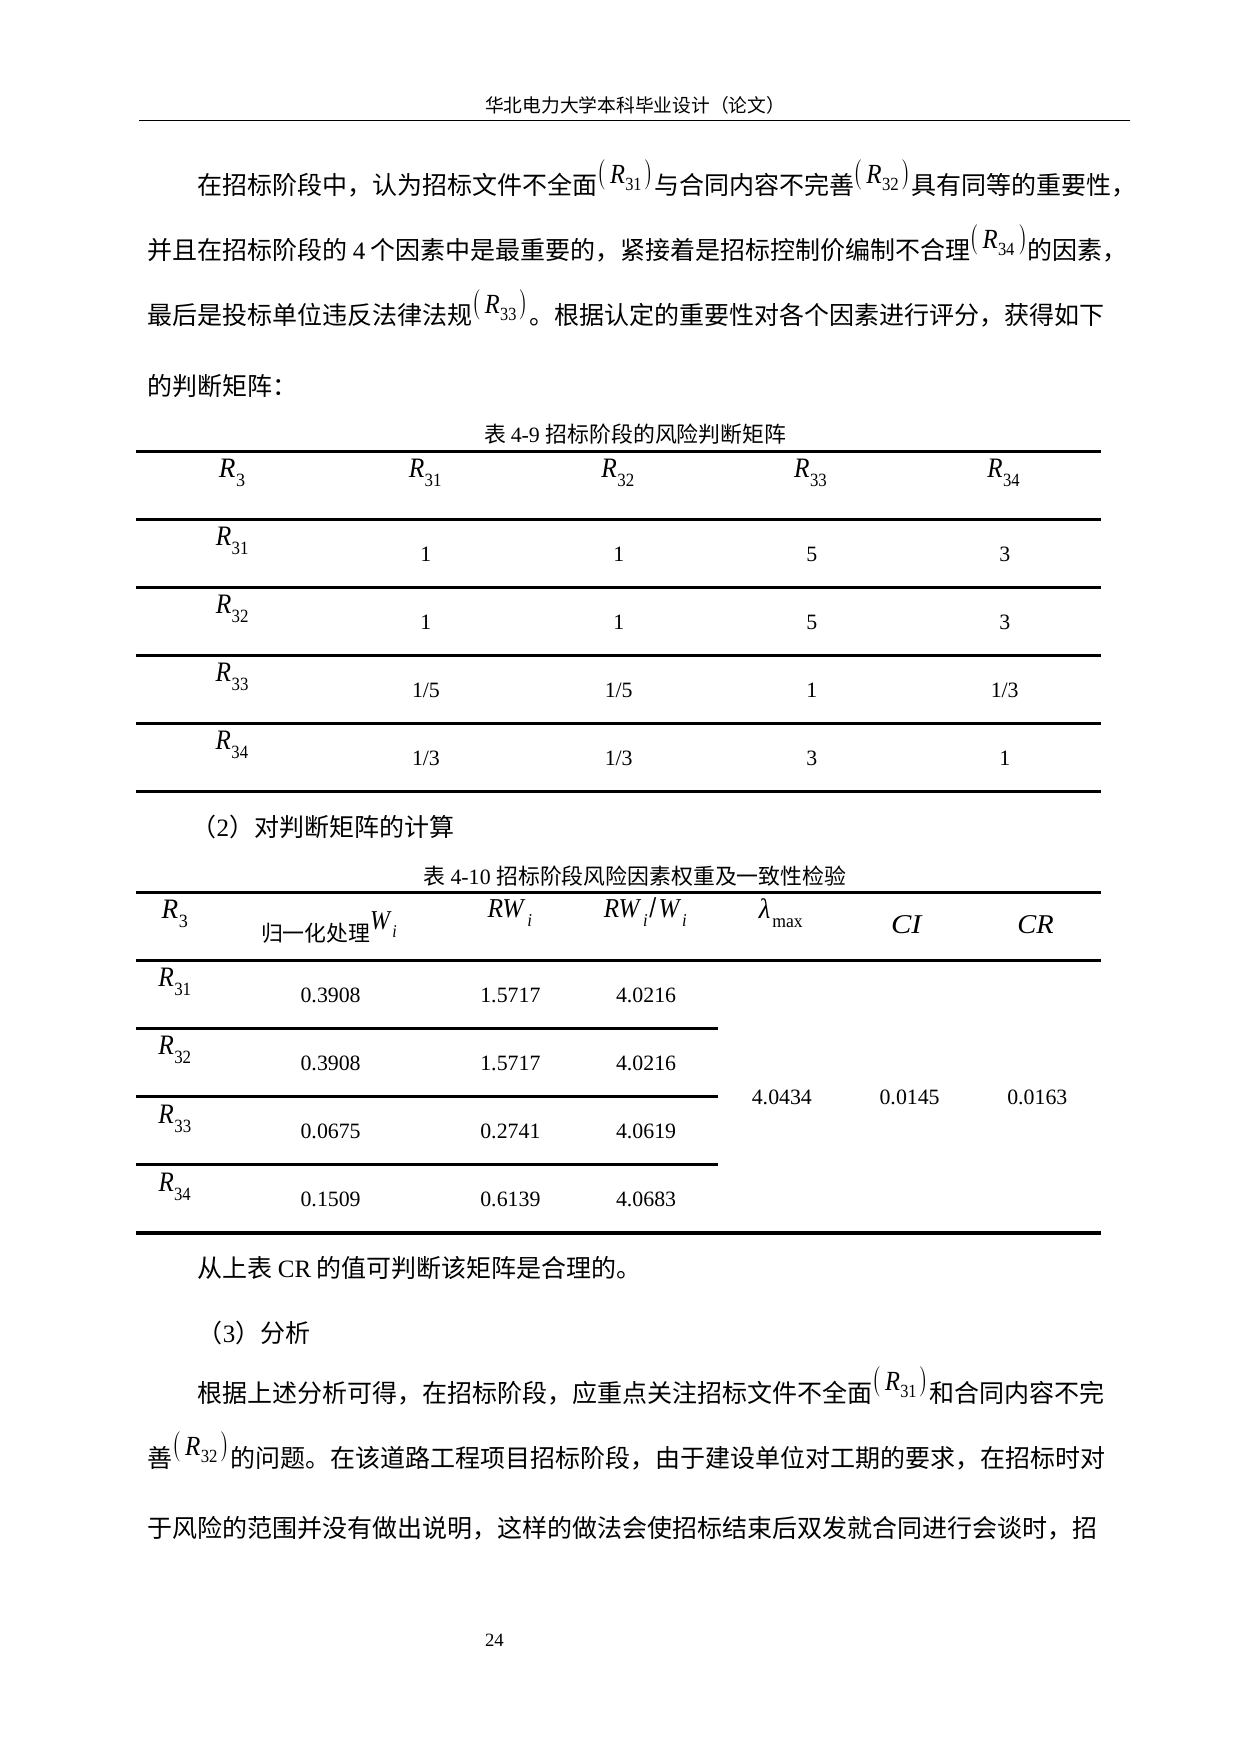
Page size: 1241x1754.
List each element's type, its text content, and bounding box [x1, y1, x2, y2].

table_cell [136, 1030, 214, 1095]
text （3）分析 [148, 1299, 1122, 1364]
text 从上表CR的值可判断该矩阵是合理的。 [148, 1234, 1122, 1299]
table_header 归一化处理 [215, 894, 446, 959]
table_cell 0.0163 [973, 962, 1101, 1231]
table_header [973, 894, 1101, 959]
table_cell 1/5 [522, 657, 715, 722]
table_cell 1/3 [522, 725, 715, 790]
table_cell 0.3908 [215, 962, 446, 1027]
table_cell 1 [329, 521, 522, 586]
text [148, 1364, 1122, 1559]
table_cell [136, 521, 329, 586]
table_cell 1/3 [329, 725, 522, 790]
table_cell 1/5 [329, 657, 522, 722]
table_cell 1 [522, 589, 715, 654]
table_cell 1 [908, 725, 1101, 790]
table_cell 1.5717 [446, 1030, 574, 1095]
table_header [136, 894, 214, 959]
table_cell 0.0675 [215, 1098, 446, 1163]
table_header [908, 453, 1101, 518]
text 表 4-10 招标阶段风险因素权重及一致性检验 [148, 858, 1122, 891]
table_cell 4.0216 [574, 1030, 718, 1095]
text （2）对判断矩阵的计算 [191, 793, 1122, 858]
table_header [574, 894, 718, 959]
table_cell 5 [715, 521, 908, 586]
table_cell 1 [715, 657, 908, 722]
text 表 4-9 招标阶段的风险判断矩阵 [148, 417, 1122, 449]
table_header [845, 894, 973, 959]
table_cell [136, 1166, 214, 1231]
table_cell 3 [908, 589, 1101, 654]
table_cell 4.0216 [574, 962, 718, 1027]
table_header [329, 453, 522, 518]
table_cell [136, 725, 329, 790]
table_cell 3 [908, 521, 1101, 586]
table_cell 1/3 [908, 657, 1101, 722]
table_header [446, 894, 574, 959]
table_cell [136, 1098, 214, 1163]
table_cell 4.0683 [574, 1166, 718, 1231]
table_cell 1 [522, 521, 715, 586]
table_cell 3 [715, 725, 908, 790]
table_cell 4.0619 [574, 1098, 718, 1163]
table_cell 0.0145 [845, 962, 973, 1231]
table_cell 0.3908 [215, 1030, 446, 1095]
table_cell 1.5717 [446, 962, 574, 1027]
text 在招标阶段中，认为招标文件不全面与合同内容不完善具有同等的重要性，并且在招标阶段的4个因素中是最重要的，紧接着是招标控制价编制不合理的因素，最后是投标单位违反法律法规。根据认定的重要性对各个因素进行评分，获得如下的判断矩阵： [148, 157, 1122, 417]
table_cell 0.2741 [446, 1098, 574, 1163]
table_cell [136, 589, 329, 654]
table_header [715, 453, 908, 518]
table_cell [136, 657, 329, 722]
table_cell 1 [329, 589, 522, 654]
table_cell [136, 962, 214, 1027]
table_cell 0.6139 [446, 1166, 574, 1231]
table_header [136, 453, 329, 518]
table_header [718, 894, 845, 959]
table_cell 0.1509 [215, 1166, 446, 1231]
table_cell 5 [715, 589, 908, 654]
table_cell 4.0434 [718, 962, 845, 1231]
table_header [522, 453, 715, 518]
